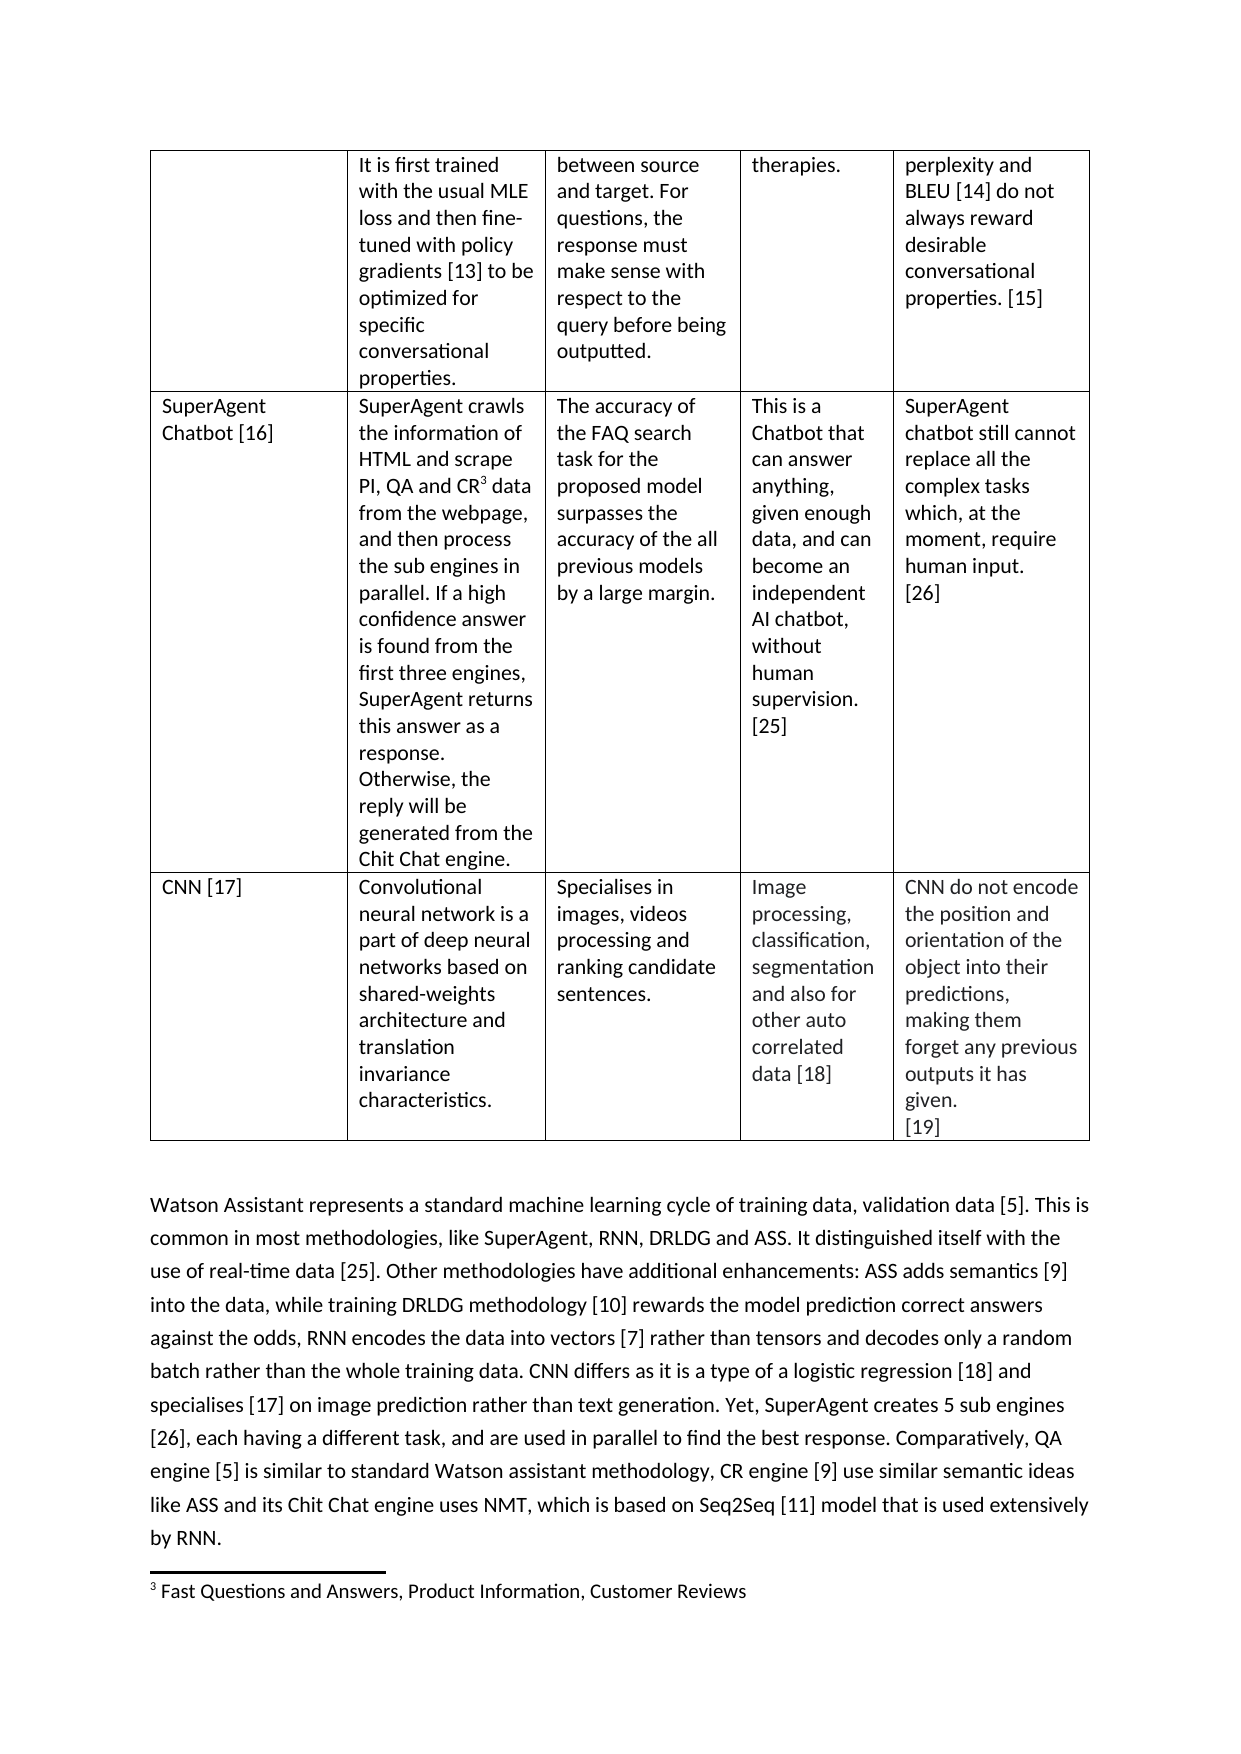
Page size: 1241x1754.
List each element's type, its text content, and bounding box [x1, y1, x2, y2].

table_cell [894, 151, 1089, 391]
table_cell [348, 151, 545, 391]
table_cell CNN do not encode the position and orientation of the object into their predictions, making them forget any previous outputs it has given. [19] [940, 873, 1089, 1140]
table_cell CNN [151, 873, 347, 1140]
table_cell SuperAgent Chatbot [151, 392, 347, 872]
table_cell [546, 151, 740, 391]
table_cell SuperAgent crawls the information of HTML and scrape PI, QA and CR data from the webpage, and then process the sub engines in parallel. If a high confidence answer is found from the first three engines, SuperAgent returns this answer as a response. Otherwise, the reply will be generated from the Chit Chat engine. [348, 392, 545, 872]
table_cell SuperAgent chatbot still cannot replace all the complex tasks which, at the moment, require human input. [26] [894, 392, 1089, 872]
table_cell This is a Chatbot that can answer anything, given enough data, and can become an independent AI chatbot, without human supervision. [25] [741, 392, 893, 872]
table_cell Convolutional neural network is a part of deep neural networks based on shared-weights architecture and translation invariance characteristics. [348, 873, 545, 1140]
text Watson Assistant represents a standard machine learning cycle of training data, validation data [5]. This is common in most methodologies, like SuperAgent, RNN, DRLDG and ASS. It distinguished itself with the use of real-time data [25]. Other methodologies have additional enhancements: ASS adds semantics [9] into the data, while training DRLDG methodology [10] rewards the model prediction correct answers against the odds, RNN encodes the data into vectors [7] rather than tensors and decodes only a random batch rather than the whole training data. CNN differs as it is a type of a logistic regression [18] and specialises [17] on image prediction rather than text generation. Yet, SuperAgent creates 5 sub engines [26], each having a different task, and are used in parallel to find the best response. Comparatively, QA engine [5] is similar to standard Watson assistant methodology, CR engine [9] use similar semantic ideas like ASS and its Chit Chat engine uses NMT, which is based on Seq2Seq [11] model that is used extensively by RNN. [150, 1191, 1090, 1551]
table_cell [741, 151, 893, 391]
table_cell Image processing, classification, segmentation and also for other auto correlated data [18] [741, 873, 893, 1140]
table_cell The accuracy of the FAQ search task for the proposed model surpasses the accuracy of the all previous models by a large margin. [546, 392, 740, 872]
table_cell Specialises in images, videos processing and ranking candidate sentences. [546, 873, 740, 1140]
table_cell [151, 151, 347, 391]
